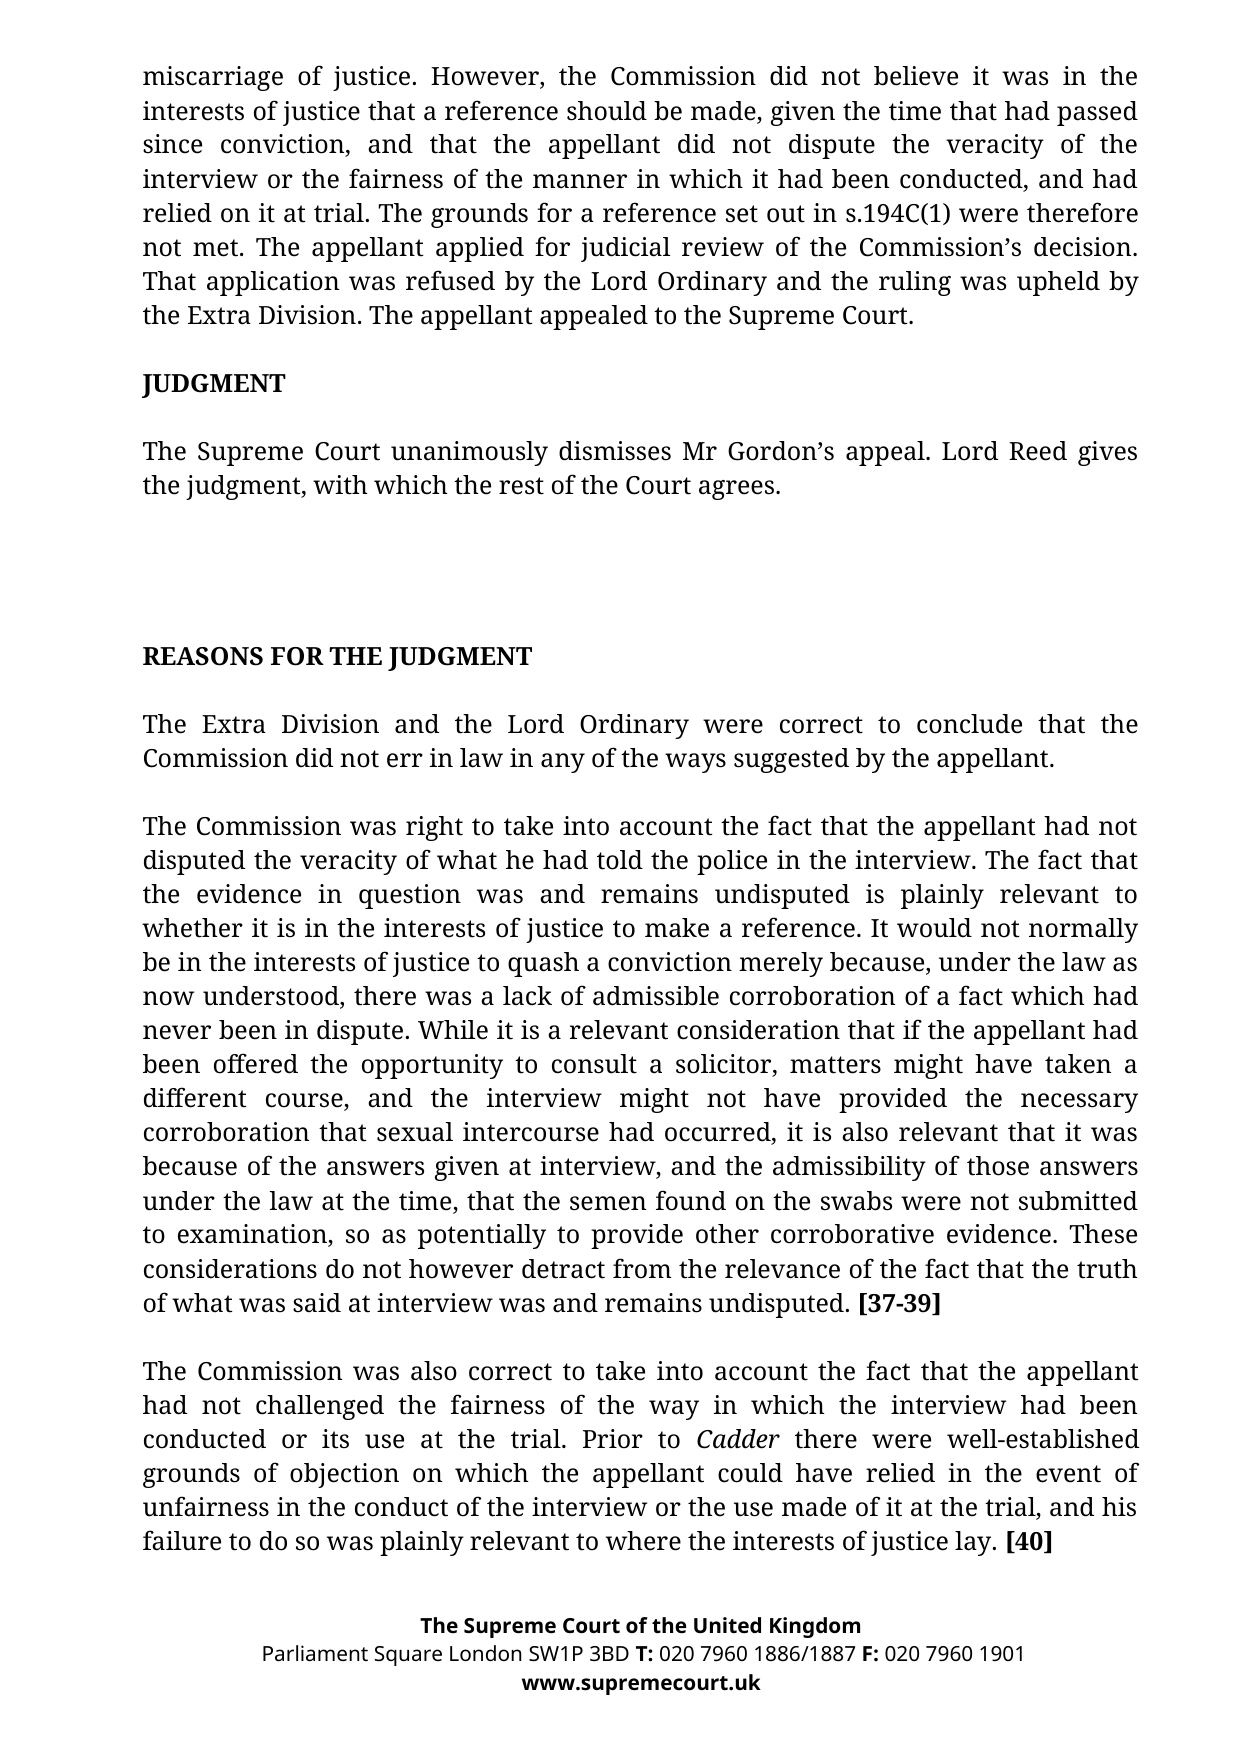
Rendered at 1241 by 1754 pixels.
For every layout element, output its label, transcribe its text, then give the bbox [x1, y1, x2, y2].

text The Commission was right to take into account the fact that the appellant had not disputed the veracity of what he had told the police in the interview. The fact that the evidence in question was and remains undisputed is plainly relevant to whether it is in the interests of justice to make a reference. It would not normally be in the interests of justice to quash a conviction merely because, under the law as now understood, there was a lack of admissible corroboration of a fact which had never been in dispute. While it is a relevant consideration that if the appellant had been offered the opportunity to consult a solicitor, matters might have taken a different course, and the interview might not have provided the necessary corroboration that sexual intercourse had occurred, it is also relevant that it was because of the answers given at interview, and the admissibility of those answers under the law at the time, that the semen found on the swabs were not submitted to examination, so as potentially to provide other corroborative evidence. These considerations do not however detract from the relevance of the fact that the truth of what was said at interview was and remains undisputed. [37-39] [142, 808, 1140, 1319]
text The Extra Division and the Lord Ordinary were correct to conclude that the Commission did not err in law in any of the ways suggested by the appellant. [142, 706, 1140, 774]
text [142, 59, 1140, 332]
text The Commission was also correct to take into account the fact that the appellant had not challenged the fairness of the way in which the interview had been conducted or its use at the trial. Prior to Cadder there were well-established grounds of objection on which the appellant could have relied in the event of unfairness in the conduct of the interview or the use made of it at the trial, and his failure to do so was plainly relevant to where the interests of justice lay. [40] [142, 1353, 1140, 1558]
text The Supreme Court unanimously dismisses Mr Gordon’s appeal. Lord Reed gives the judgment, with which the rest of the Court agrees. [142, 434, 1140, 502]
text JUDGMENT [142, 366, 1140, 400]
text REASONS FOR THE JUDGMENT [142, 638, 1140, 672]
